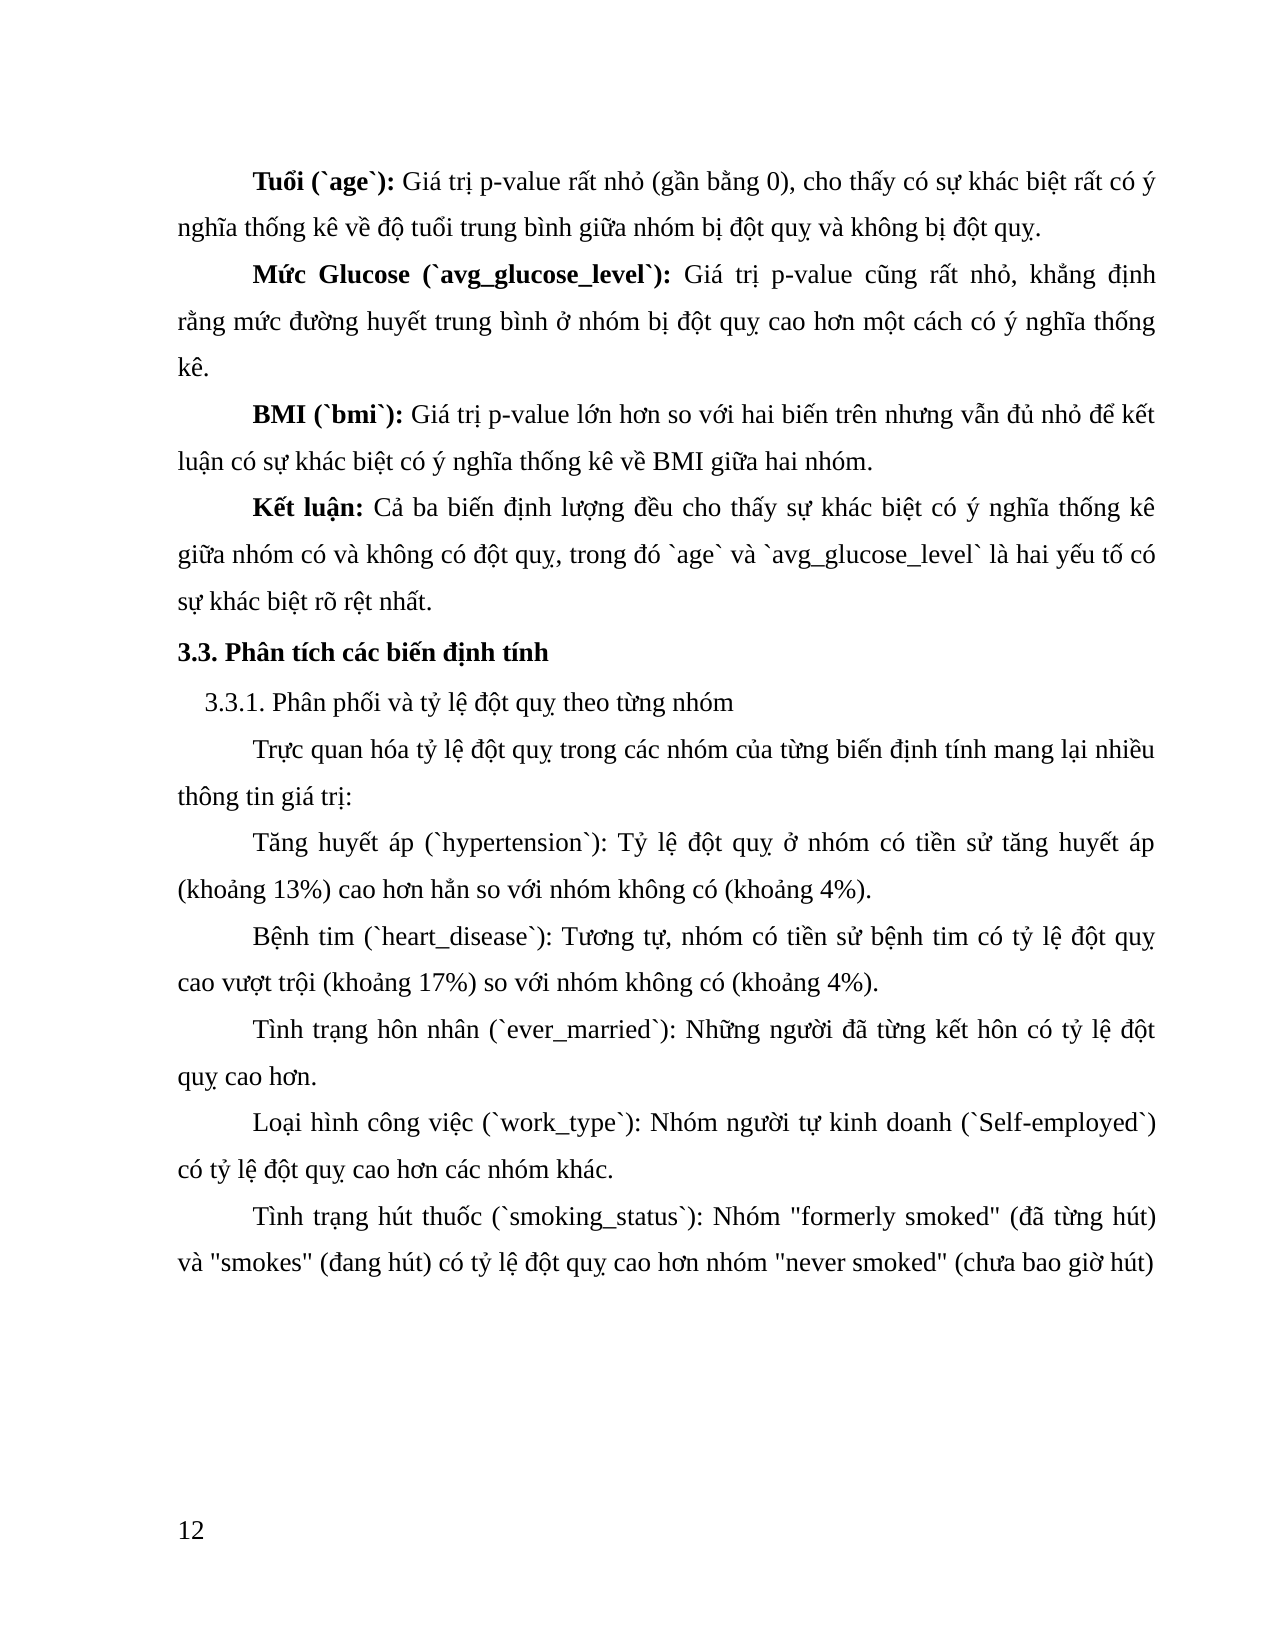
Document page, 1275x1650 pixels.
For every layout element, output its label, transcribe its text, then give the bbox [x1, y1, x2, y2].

subtitle 3.3.1. Phân phối và tỷ lệ đột quỵ theo từng nhóm [177, 686, 1157, 718]
text Tăng huyết áp (`hypertension`): Tỷ lệ đột quỵ ở nhóm có tiền sử tăng huyết áp (khoảng 13%) cao hơn hẳn so với nhóm không có (khoảng 4%). [177, 826, 1157, 904]
text Tình trạng hôn nhân (`ever_married`): Những người đã từng kết hôn có tỷ lệ đột quỵ cao hơn. [177, 1013, 1157, 1091]
text Tuổi (`age`): Giá trị p-value rất nhỏ (gần bằng 0), cho thấy có sự khác biệt rất có ý nghĩa thống kê về độ tuổi trung bình giữa nhóm bị đột quỵ và không bị đột quỵ. [177, 165, 1157, 243]
subtitle 3.3. Phân tích các biến định tính [177, 636, 1157, 667]
text BMI (`bmi`): Giá trị p-value lớn hơn so với hai biến trên nhưng vẫn đủ nhỏ để kết luận có sự khác biệt có ý nghĩa thống kê về BMI giữa hai nhóm. [177, 398, 1157, 476]
text Kết luận: Cả ba biến định lượng đều cho thấy sự khác biệt có ý nghĩa thống kê giữa nhóm có và không có đột quỵ, trong đó `age` và `avg_glucose_level` là hai yếu tố có sự khác biệt rõ rệt nhất. [177, 491, 1157, 616]
text Loại hình công việc (`work_type`): Nhóm người tự kinh doanh (`Self-employed`) có tỷ lệ đột quỵ cao hơn các nhóm khác. [177, 1106, 1157, 1184]
text Bệnh tim (`heart_disease`): Tương tự, nhóm có tiền sử bệnh tim có tỷ lệ đột quỵ cao vượt trội (khoảng 17%) so với nhóm không có (khoảng 4%). [177, 920, 1157, 998]
text Trực quan hóa tỷ lệ đột quỵ trong các nhóm của từng biến định tính mang lại nhiều thông tin giá trị: [177, 733, 1157, 811]
text Tình trạng hút thuốc (`smoking_status`): Nhóm "formerly smoked" (đã từng hút) và "smokes" (đang hút) có tỷ lệ đột quỵ cao hơn nhóm "never smoked" (chưa bao giờ hút) [177, 1200, 1157, 1278]
text Mức Glucose (`avg_glucose_level`): Giá trị p-value cũng rất nhỏ, khẳng định rằng mức đường huyết trung bình ở nhóm bị đột quỵ cao hơn một cách có ý nghĩa thống kê. [177, 258, 1157, 383]
